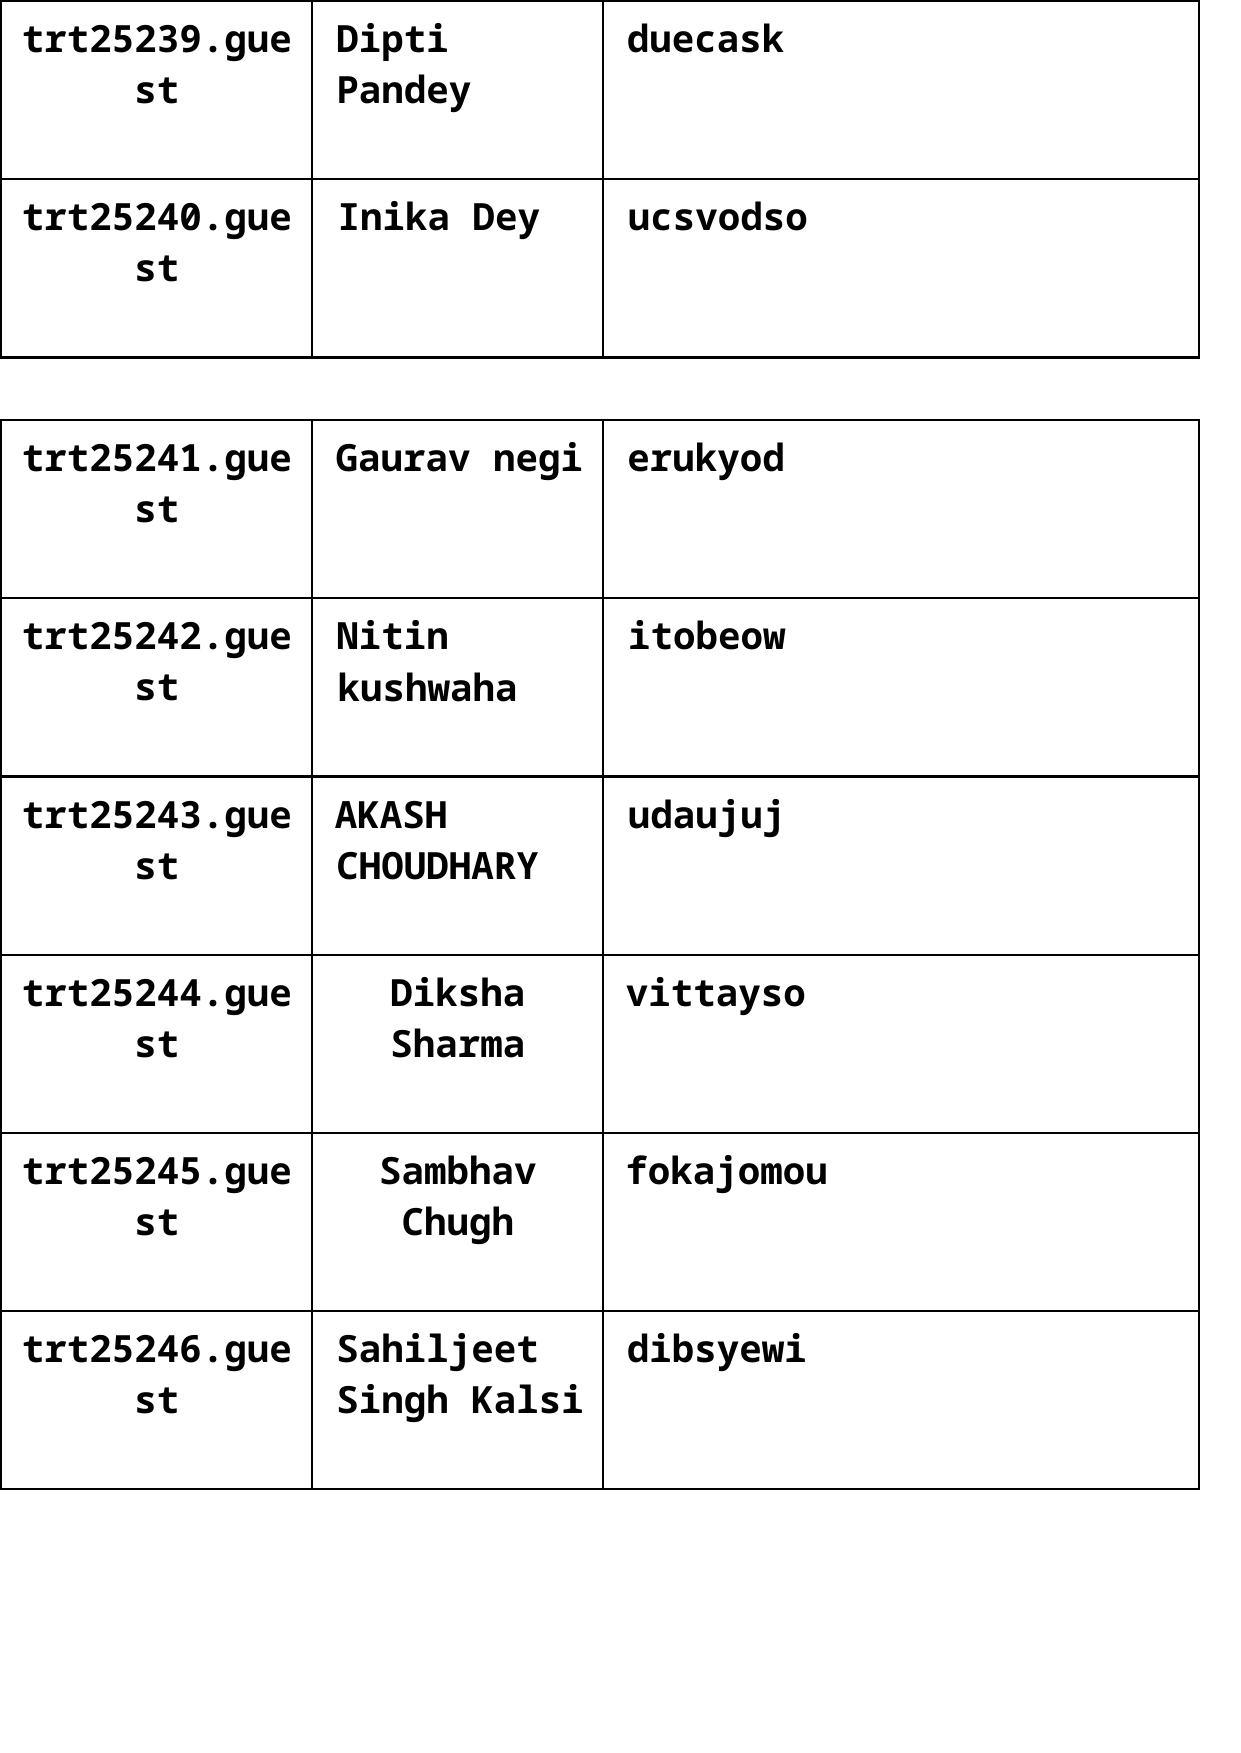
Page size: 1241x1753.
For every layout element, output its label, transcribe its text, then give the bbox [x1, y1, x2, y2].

table_cell Diksha Sharma [313, 956, 602, 1132]
table_cell Sambhav Chugh [313, 1134, 602, 1310]
table_cell trt25245.guest [2, 1134, 311, 1310]
table_cell udaujuj [604, 778, 1198, 954]
table_cell trt25240.guest [2, 180, 311, 356]
table_cell trt25243.guest [2, 778, 311, 954]
table_header Gaurav negi [313, 421, 602, 597]
table_cell trt25246.guest [2, 1312, 311, 1488]
table_cell vittayso [604, 956, 1198, 1132]
table_cell trt25242.guest [2, 599, 311, 775]
table_header erukyod [604, 421, 1198, 597]
table_cell Dipti Pandey [313, 2, 602, 178]
table_cell trt25244.guest [2, 956, 311, 1132]
table_cell Inika Dey [313, 180, 602, 356]
table_cell Nitin kushwaha [313, 599, 602, 775]
table_cell Sahiljeet Singh Kalsi [313, 1312, 602, 1488]
table_header trt25241.guest [2, 421, 311, 597]
table_cell fokajomou [604, 1134, 1198, 1310]
table_cell dibsyewi [604, 1312, 1198, 1488]
table_cell ucsvodso [604, 180, 1198, 356]
table_cell itobeow [604, 599, 1198, 775]
table_cell trt25239.guest [2, 2, 311, 178]
table_cell AKASH CHOUDHARY [313, 778, 602, 954]
table_cell duecask [604, 2, 1198, 178]
